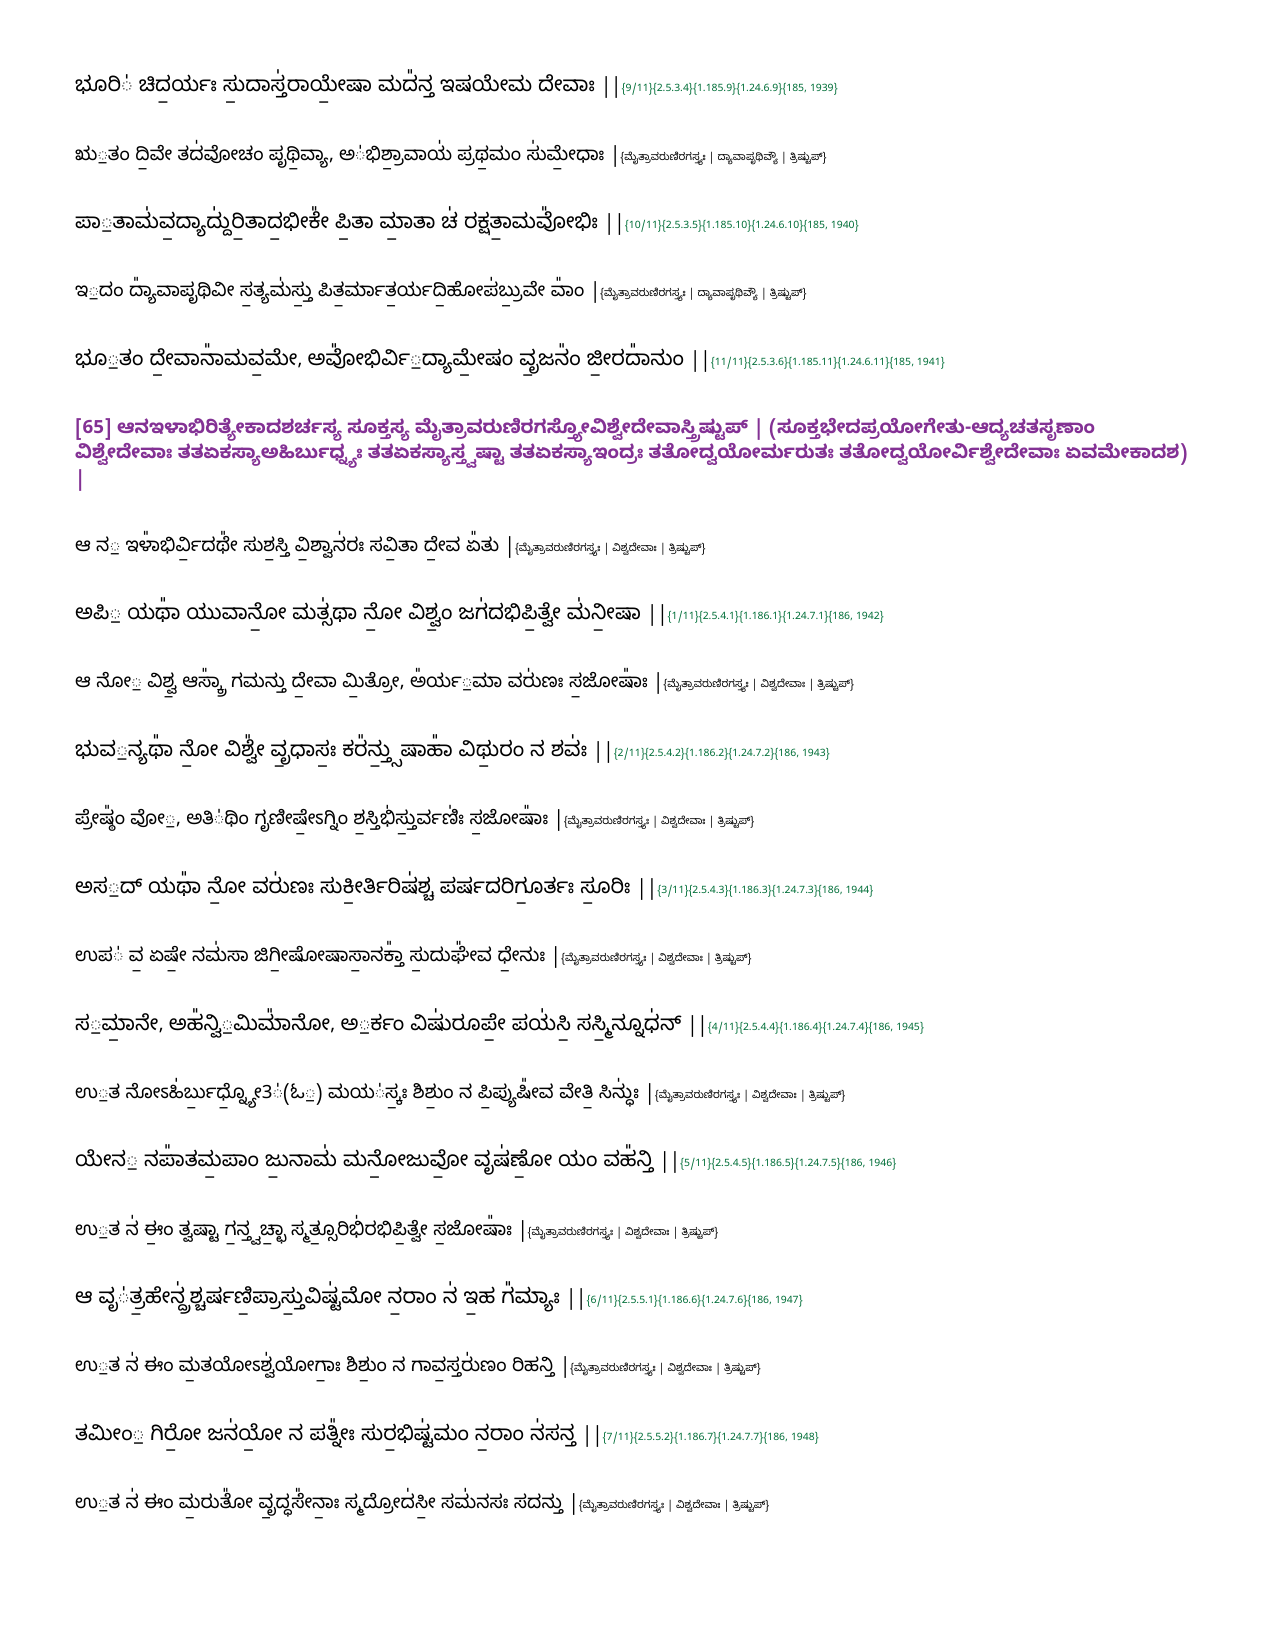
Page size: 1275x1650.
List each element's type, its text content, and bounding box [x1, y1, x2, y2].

text ಆ ವೃ॑ತ್ರ॒ಹೇ‌ನ್ದ್ರ॑ಶ್ಚರ್ಷಣಿ॒ಪ್ರಾಸ್ತು॒ವಿಷ್ಟ॑ಮೋ ನ॒ರಾಂ ನ॑ ಇ॒ಹ ಗ᳚ಮ್ಯಾಃ ||{6/11}{2.5.5.1}{1.186.6}{1.24.7.6}{186, 1947} [75, 1287, 1200, 1315]
text ಪ್ರೇಷ್ಠಂ᳚ ವೋ॒, ಅತಿ॑ಥಿಂ ಗೃಣೀಷೇ॒ಽಗ್ನಿಂ ಶ॒ಸ್ತಿಭಿ॑ಸ್ತು॒ರ್ವಣಿಃ॑ ಸ॒ಜೋಷಾಃ᳚ |{ಮೈತ್ರಾವರುಣಿರಗಸ್ತ್ಯಃ | ವಿಶ್ವದೇವಾಃ | ತ್ರಿಷ್ಟುಪ್} [75, 809, 1200, 835]
text ತಮೀಂ॒ ಗಿರೋ॒ ಜನ॑ಯೋ॒ ನ ಪತ್ನೀಃ᳚ ಸುರ॒ಭಿಷ್ಟ॑ಮಂ ನ॒ರಾಂ ನ॑ಸ‌ನ್ತ ||{7/11}{2.5.5.2}{1.186.7}{1.24.7.7}{186, 1948} [75, 1423, 1200, 1452]
text ಯೇನ॒ ನಪಾ᳚ತಮ॒ಪಾಂ ಜು॒ನಾಮ॑ ಮನೋ॒ಜುವೋ॒ ವೃಷ॑ಣೋ॒ ಯಂ ವಹ᳚‌ನ್ತಿ ||{5/11}{2.5.4.5}{1.186.5}{1.24.7.5}{186, 1946} [75, 1150, 1200, 1178]
text ಆ ನ॒ ಇಳಾ᳚ಭಿರ್ವಿ॒ದಥೇ᳚ ಸುಶ॒ಸ್ತಿ ವಿ॒ಶ್ವಾನ॑ರಃ ಸವಿ॒ತಾ ದೇ॒ವ ಏ᳚ತು |{ಮೈತ್ರಾವರುಣಿರಗಸ್ತ್ಯಃ | ವಿಶ್ವದೇವಾಃ | ತ್ರಿಷ್ಟುಪ್} [75, 536, 1200, 561]
text ಋ॒ತಂ ದಿ॒ವೇ ತದ॑ವೋಚಂ ಪೃಥಿ॒ವ್ಯಾ, ಅ॑ಭಿಶ್ರಾ॒ವಾಯ॑ ಪ್ರಥ॒ಮಂ ಸು॑ಮೇ॒ಧಾಃ |{ಮೈತ್ರಾವರುಣಿರಗಸ್ತ್ಯಃ | ದ್ಯಾವಾಪೃಥಿವ್ಯೌ | ತ್ರಿಷ್ಟುಪ್} [75, 145, 1200, 170]
text ಇ॒ದಂ ದ್ಯಾ᳚ವಾಪೃಥಿವೀ ಸ॒ತ್ಯಮ॑ಸ್ತು॒ ಪಿತ॒ರ್ಮಾತ॒ರ್ಯದಿ॒ಹೋಪ॑ಬ್ರು॒ವೇ ವಾಂ᳚ |{ಮೈತ್ರಾವರುಣಿರಗಸ್ತ್ಯಃ | ದ್ಯಾವಾಪೃಥಿವ್ಯೌ | ತ್ರಿಷ್ಟುಪ್} [75, 282, 1200, 307]
text ಸ॒ಮಾ॒ನೇ, ಅಹ᳚ನ್ವಿ॒ಮಿಮಾ᳚ನೋ, ಅ॒ರ್ಕಂ ವಿಷು॑ರೂಪೇ॒ ಪಯ॑ಸಿ॒ ಸಸ್ಮಿ॒ನ್ನೂಧ॑ನ್ ||{4/11}{2.5.4.4}{1.186.4}{1.24.7.4}{186, 1945} [75, 1013, 1200, 1041]
text ಉ॒ತ ನ॑ ಈಂ॒ ತ್ವಷ್ಟಾ ಗ॒‌ನ್ತ್ವಚ್ಛಾ॒ ಸ್ಮತ್ಸೂ॒ರಿಭಿ॑ರಭಿಪಿ॒ತ್ವೇ ಸ॒ಜೋಷಾಃ᳚ |{ಮೈತ್ರಾವರುಣಿರಗಸ್ತ್ಯಃ | ವಿಶ್ವದೇವಾಃ | ತ್ರಿಷ್ಟುಪ್} [75, 1220, 1200, 1245]
text ಅಸ॒ದ್‌ ಯಥಾ᳚ ನೋ॒ ವರು॑ಣಃ ಸುಕೀ॒ರ್ತಿರಿಷ॑ಶ್ಚ ಪರ್ಷದರಿಗೂ॒ರ್ತಃ ಸೂ॒ರಿಃ ||{3/11}{2.5.4.3}{1.186.3}{1.24.7.3}{186, 1944} [75, 876, 1200, 904]
text ಭೂ॒ತಂ ದೇ॒ವಾನಾ᳚ಮವ॒ಮೇ, ಅವೋ᳚ಭಿರ್ವಿ॒ದ್ಯಾಮೇ॒ಷಂ ವೃ॒ಜನಂ᳚ ಜೀ॒ರದಾ᳚ನುಂ ||{11/11}{2.5.3.6}{1.185.11}{1.24.6.11}{185, 1941} [75, 348, 1200, 377]
text ಭುವ॒ನ್ಯಥಾ᳚ ನೋ॒ ವಿಶ್ವೇ᳚ ವೃ॒ಧಾಸಃ॒ ಕರ᳚‌ನ್ತ್ಸು॒ಷಾಹಾ᳚ ವಿಥು॒ರಂ ನ ಶವಃ॑ ||{2/11}{2.5.4.2}{1.186.2}{1.24.7.2}{186, 1943} [75, 740, 1200, 768]
text ಉ॒ತ ನ॑ ಈಂ ಮ॒ತಯೋಽಶ್ವ॑ಯೋಗಾಃ॒ ಶಿಶುಂ॒ ನ ಗಾವ॒ಸ್ತರು॑ಣಂ ರಿಹ‌ನ್ತಿ |{ಮೈತ್ರಾವರುಣಿರಗಸ್ತ್ಯಃ | ವಿಶ್ವದೇವಾಃ | ತ್ರಿಷ್ಟುಪ್} [75, 1357, 1200, 1382]
text ಉ॒ತ ನ॑ ಈಂ ಮ॒ರುತೋ᳚ ವೃ॒ದ್ಧಸೇ᳚ನಾಃ॒ ಸ್ಮದ್ರೋದ॑ಸೀ॒ ಸಮ॑ನಸಃ ಸದ‌ನ್ತು |{ಮೈತ್ರಾವರುಣಿರಗಸ್ತ್ಯಃ | ವಿಶ್ವದೇವಾಃ | ತ್ರಿಷ್ಟುಪ್} [75, 1493, 1200, 1519]
text ಆ ನೋ॒ ವಿಶ್ವ॒ ಆಸ್ಕ್ರಾ᳚ ಗಮ‌ನ್ತು ದೇ॒ವಾ ಮಿ॒ತ್ರೋ, ಅ᳚ರ್ಯ॒ಮಾ ವರು॑ಣಃ ಸ॒ಜೋಷಾಃ᳚ |{ಮೈತ್ರಾವರುಣಿರಗಸ್ತ್ಯಃ | ವಿಶ್ವದೇವಾಃ | ತ್ರಿಷ್ಟುಪ್} [75, 673, 1200, 698]
text ಅಪಿ॒ ಯಥಾ᳚ ಯುವಾನೋ॒ ಮತ್ಸ॑ಥಾ ನೋ॒ ವಿಶ್ವಂ॒ ಜಗ॑ದಭಿಪಿ॒ತ್ವೇ ಮ॑ನೀ॒ಷಾ ||{1/11}{2.5.4.1}{1.186.1}{1.24.7.1}{186, 1942} [75, 603, 1200, 631]
text ಪಾ॒ತಾಮ॑ವ॒ದ್ಯಾದ್ದು॑ರಿ॒ತಾದ॒ಭೀಕೇ᳚ ಪಿ॒ತಾ ಮಾ॒ತಾ ಚ॑ ರಕ್ಷತಾ॒ಮವೋ᳚ಭಿಃ ||{10/11}{2.5.3.5}{1.185.10}{1.24.6.10}{185, 1940} [75, 212, 1200, 240]
text ಉ॒ತ ನೋಽಹಿ॑ರ್ಬು॒ಧ್ನ್ಯೋ॒3॑(ಓ॒) ಮಯ॑ಸ್ಕಃ॒ ಶಿಶುಂ॒ ನ ಪಿ॒ಪ್ಯುಷೀ᳚ವ ವೇತಿ॒ ಸಿ‌ನ್ಧುಃ॑ |{ಮೈತ್ರಾವರುಣಿರಗಸ್ತ್ಯಃ | ವಿಶ್ವದೇವಾಃ | ತ್ರಿಷ್ಟುಪ್} [75, 1083, 1200, 1108]
text ಉಪ॑ ವ॒ ಏಷೇ॒ ನಮ॑ಸಾ ಜಿಗೀ॒ಷೋಷಾಸಾ॒ನಕ್ತಾ᳚ ಸು॒ದುಘೇ᳚ವ ಧೇ॒ನುಃ |{ಮೈತ್ರಾವರುಣಿರಗಸ್ತ್ಯಃ | ವಿಶ್ವದೇವಾಃ | ತ್ರಿಷ್ಟುಪ್} [75, 946, 1200, 972]
text ಭೂರಿ॑ ಚಿದ॒ರ್ಯಃ ಸು॒ದಾಸ್ತ॑ರಾಯೇ॒ಷಾ ಮದ᳚‌ನ್ತ ಇಷಯೇಮ ದೇವಾಃ ||{9/11}{2.5.3.4}{1.185.9}{1.24.6.9}{185, 1939} [75, 75, 1200, 103]
text [65] ಆನಇಳಾಭಿರಿತ್ಯೇಕಾದಶರ್ಚಸ್ಯ ಸೂಕ್ತಸ್ಯ ಮೈತ್ರಾವರುಣಿರಗಸ್ತ್ಯೋವಿಶ್ವೇದೇವಾಸ್ತ್ರಿಷ್ಟುಪ್ | (ಸೂಕ್ತಭೇದಪ್ರಯೋಗೇತು-ಆದ್ಯಚತಸೃಣಾಂ ವಿಶ್ವೇದೇವಾಃ ತತಏಕಸ್ಯಾಅಹಿರ್ಬುಧ್ನ್ಯಃ ತತಏಕಸ್ಯಾಸ್ತ್ವಷ್ಟಾ ತತಏಕಸ್ಯಾಇಂದ್ರಃ ತತೋದ್ವಯೋರ್ಮರುತಃ ತತೋದ್ವಯೋರ್ವಿಶ್ವೇದೇವಾಃ ಏವಮೇಕಾದಶ) | [75, 418, 1192, 494]
